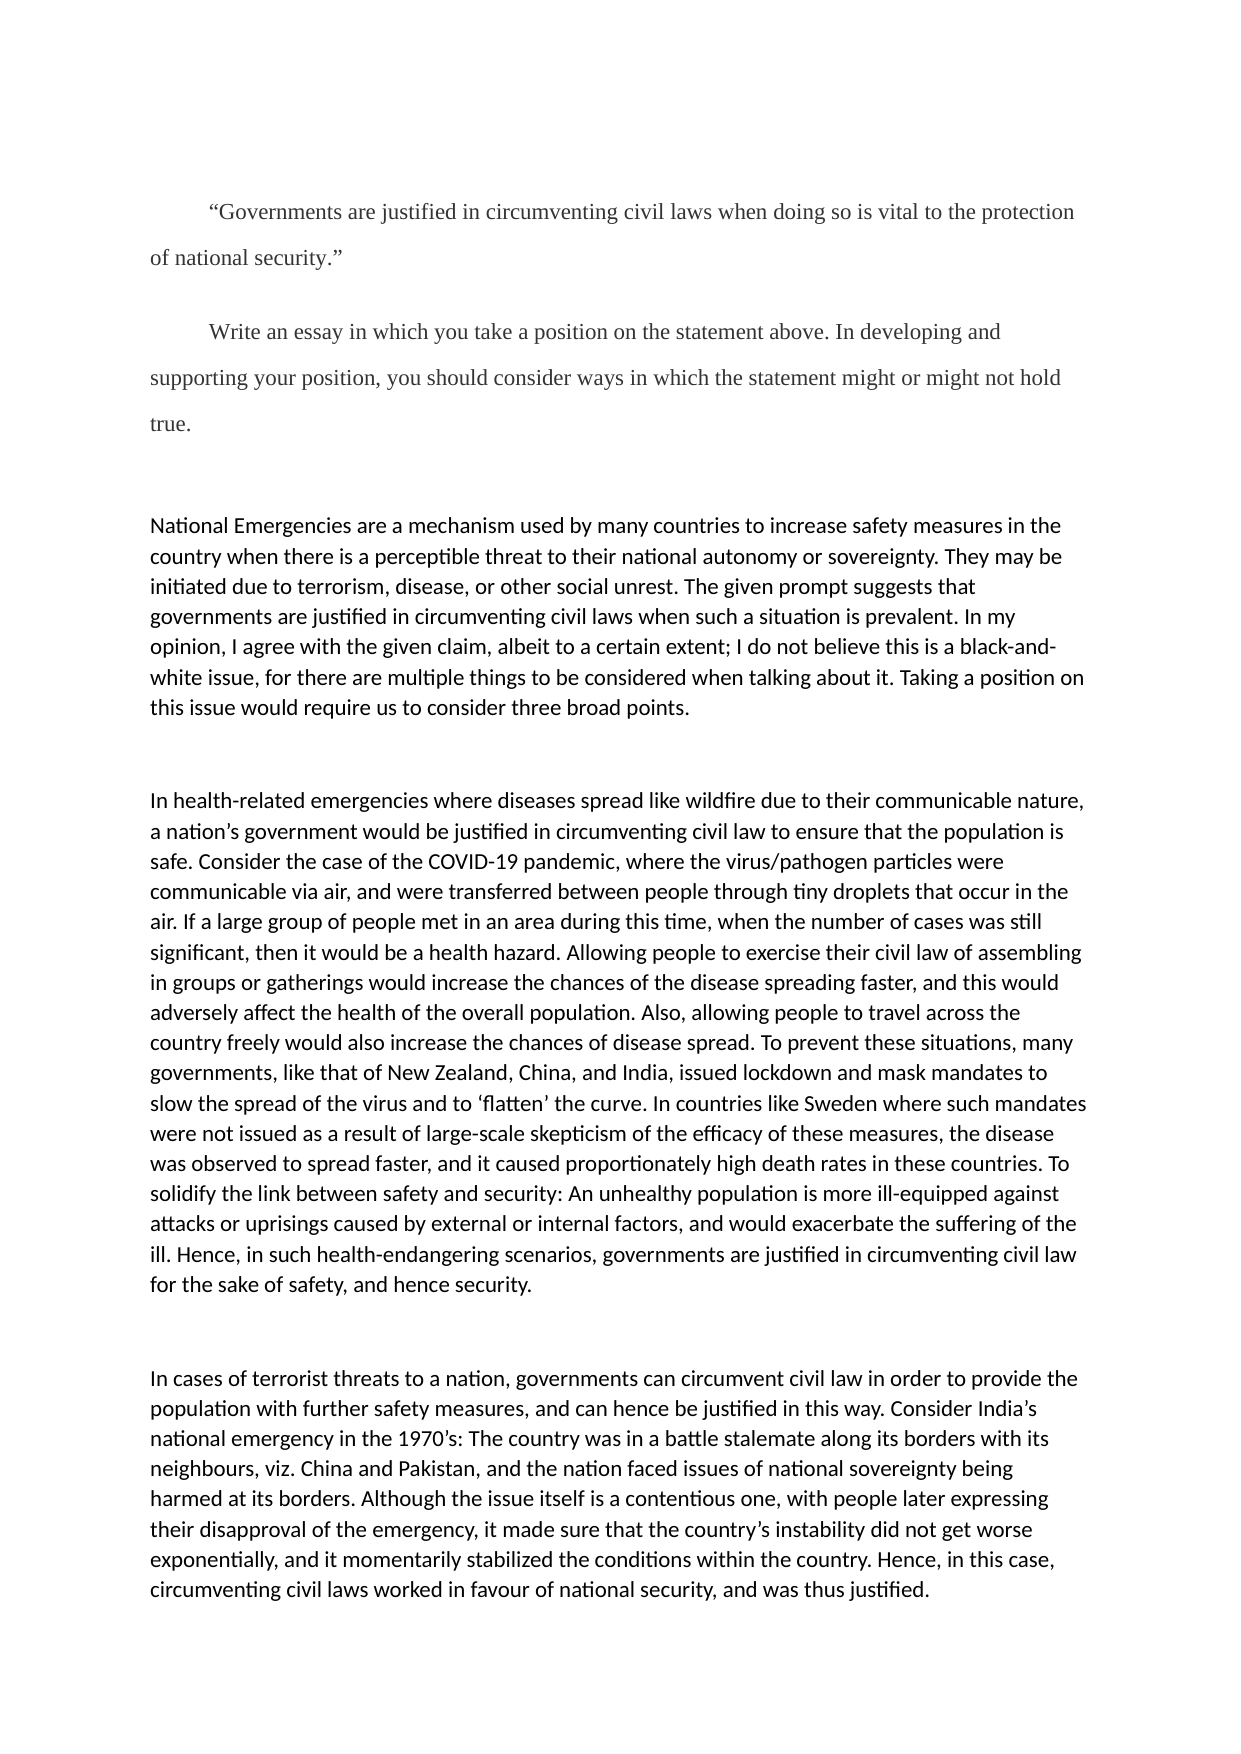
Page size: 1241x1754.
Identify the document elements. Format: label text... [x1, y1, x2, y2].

text In health-related emergencies where diseases spread like wildfire due to their communicable nature, a nation’s government would be justified in circumventing civil law to ensure that the population is safe. Consider the case of the COVID-19 pandemic, where the virus/pathogen particles were communicable via air, and were transferred between people through tiny droplets that occur in the air. If a large group of people met in an area during this time, when the number of cases was still significant, then it would be a health hazard. Allowing people to exercise their civil law of assembling in groups or gatherings would increase the chances of the disease spreading faster, and this would adversely affect the health of the overall population. Also, allowing people to travel across the country freely would also increase the chances of disease spread. To prevent these situations, many governments, like that of New Zealand, China, and India, issued lockdown and mask mandates to slow the spread of the virus and to ‘flatten’ the curve. In countries like Sweden where such mandates were not issued as a result of large-scale skepticism of the efficacy of these measures, the disease was observed to spread faster, and it caused proportionately high death rates in these countries. To solidify the link between safety and security: An unhealthy population is more ill-equipped against attacks or uprisings caused by external or internal factors, and would exacerbate the suffering of the ill. Hence, in such health-endangering scenarios, governments are justified in circumventing civil law for the sake of safety, and hence security. [150, 787, 1090, 1298]
text “Governments are justified in circumventing civil laws when doing so is vital to the protection of national security.” [150, 178, 1090, 270]
text Write an essay in which you take a position on the statement above. In developing and supporting your position, you should consider ways in which the statement might or might not hold true. [150, 299, 1090, 436]
text In cases of terrorist threats to a nation, governments can circumvent civil law in order to provide the population with further safety measures, and can hence be justified in this way. Consider India’s national emergency in the 1970’s: The country was in a battle stalemate along its borders with its neighbours, viz. China and Pakistan, and the nation faced issues of national sovereignty being harmed at its borders. Although the issue itself is a contentious one, with people later expressing their disapproval of the emergency, it made sure that the country’s instability did not get worse exponentially, and it momentarily stabilized the conditions within the country. Hence, in this case, circumventing civil laws worked in favour of national security, and was thus justified. [150, 1364, 1090, 1603]
text National Emergencies are a mechanism used by many countries to increase safety measures in the country when there is a perceptible threat to their national autonomy or sovereignty. They may be initiated due to terrorism, disease, or other social unrest. The given prompt suggests that governments are justified in circumventing civil laws when such a situation is prevalent. In my opinion, I agree with the given claim, albeit to a certain extent; I do not believe this is a black-and-white issue, for there are multiple things to be considered when talking about it. Taking a position on this issue would require us to consider three broad points. [150, 512, 1090, 721]
